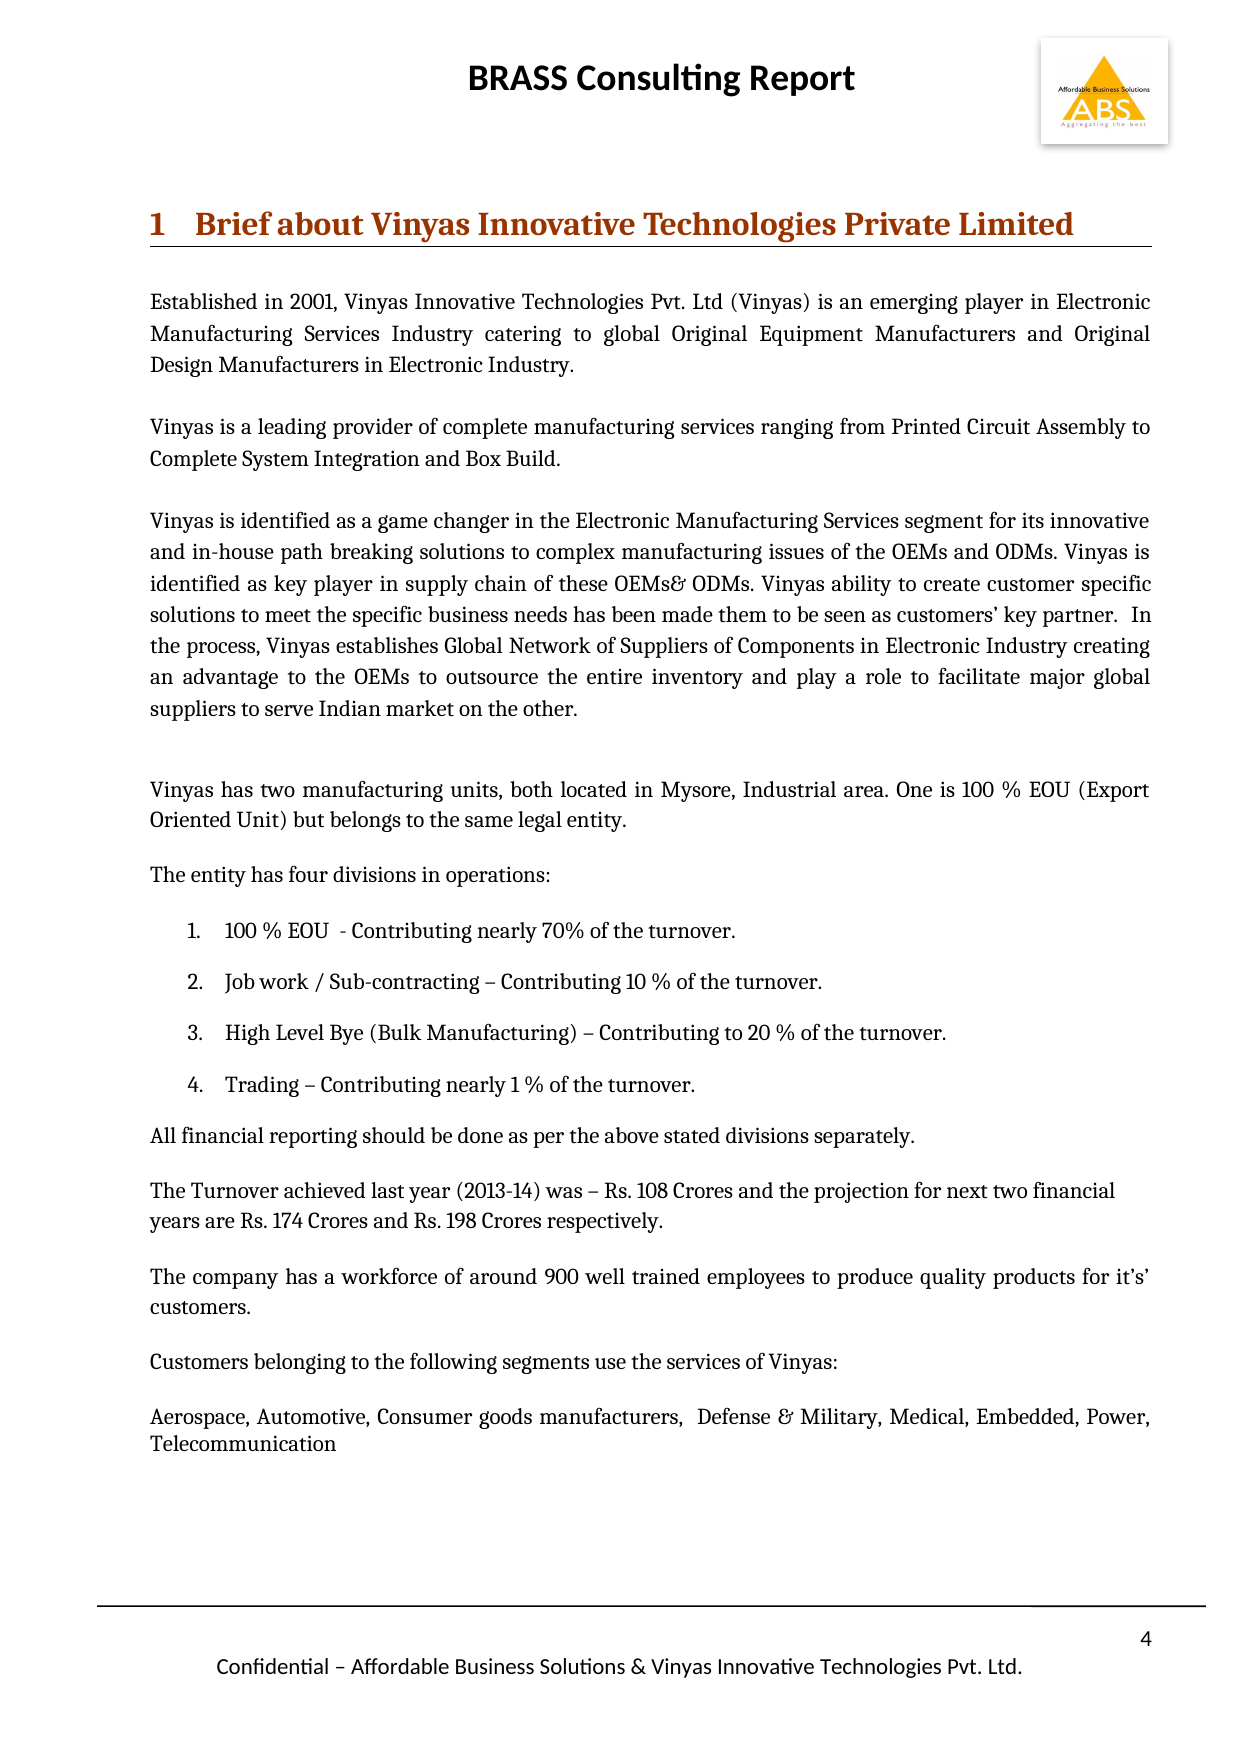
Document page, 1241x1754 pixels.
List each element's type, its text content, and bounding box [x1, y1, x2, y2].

text The entity has four divisions in operations: [150, 862, 1152, 889]
text The company has a workforce of around 900 well trained employees to produce quality products for it’s’ customers. [150, 1263, 1152, 1320]
text Vinyas is a leading provider of complete manufacturing services ranging from Printed Circuit Assembly to Complete System Integration and Box Build. [150, 409, 1152, 472]
text Vinyas is identified as a game changer in the Electronic Manufacturing Services segment for its innovative and in-house path breaking solutions to complex manufacturing issues of the OEMs and ODMs. Vinyas is identified as key player in supply chain of these OEMs& ODMs. Vinyas ability to create customer specific solutions to meet the specific business needs has been made them to be seen as customers’ key partner. In the process, Vinyas establishes Global Network of Suppliers of Components in Electronic Industry creating an advantage to the OEMs to outsource the entire inventory and play a role to facilitate major global suppliers to serve Indian market on the other. [150, 503, 1152, 722]
list Trading – Contributing nearly 1 % of the turnover. [187, 1072, 1152, 1098]
subtitle Brief about Vinyas Innovative Technologies Private Limited [150, 205, 1152, 246]
text Customers belonging to the following segments use the services of Vinyas: [150, 1349, 1152, 1375]
picture [1056, 53, 1153, 129]
list High Level Bye (Bulk Manufacturing) – Contributing to 20 % of the turnover. [187, 1020, 1152, 1047]
list Job work / Sub-contracting – Contributing 10 % of the turnover. [187, 969, 1152, 995]
text All financial reporting should be done as per the above stated divisions separately. [150, 1123, 1152, 1149]
text Vinyas has two manufacturing units, both located in Mysore, Industrial area. One is 100 % EOU (Export Oriented Unit) but belongs to the same legal entity. [150, 777, 1152, 833]
text Established in 2001, Vinyas Innovative Technologies Pvt. Ltd (Vinyas) is an emerging player in Electronic Manufacturing Services Industry catering to global Original Equipment Manufacturers and Original Design Manufacturers in Electronic Industry. [150, 284, 1152, 378]
text Aerospace, Automotive, Consumer goods manufacturers, Defense & Military, Medical, Embedded, Power, Telecommunication [150, 1404, 1152, 1457]
text The Turnover achieved last year (2013-14) was – Rs. 108 Crores and the projection for next two financial years are Rs. 174 Crores and Rs. 198 Crores respectively. [150, 1178, 1152, 1235]
list 100 % EOU - Contributing nearly 70% of the turnover. [187, 917, 1152, 944]
